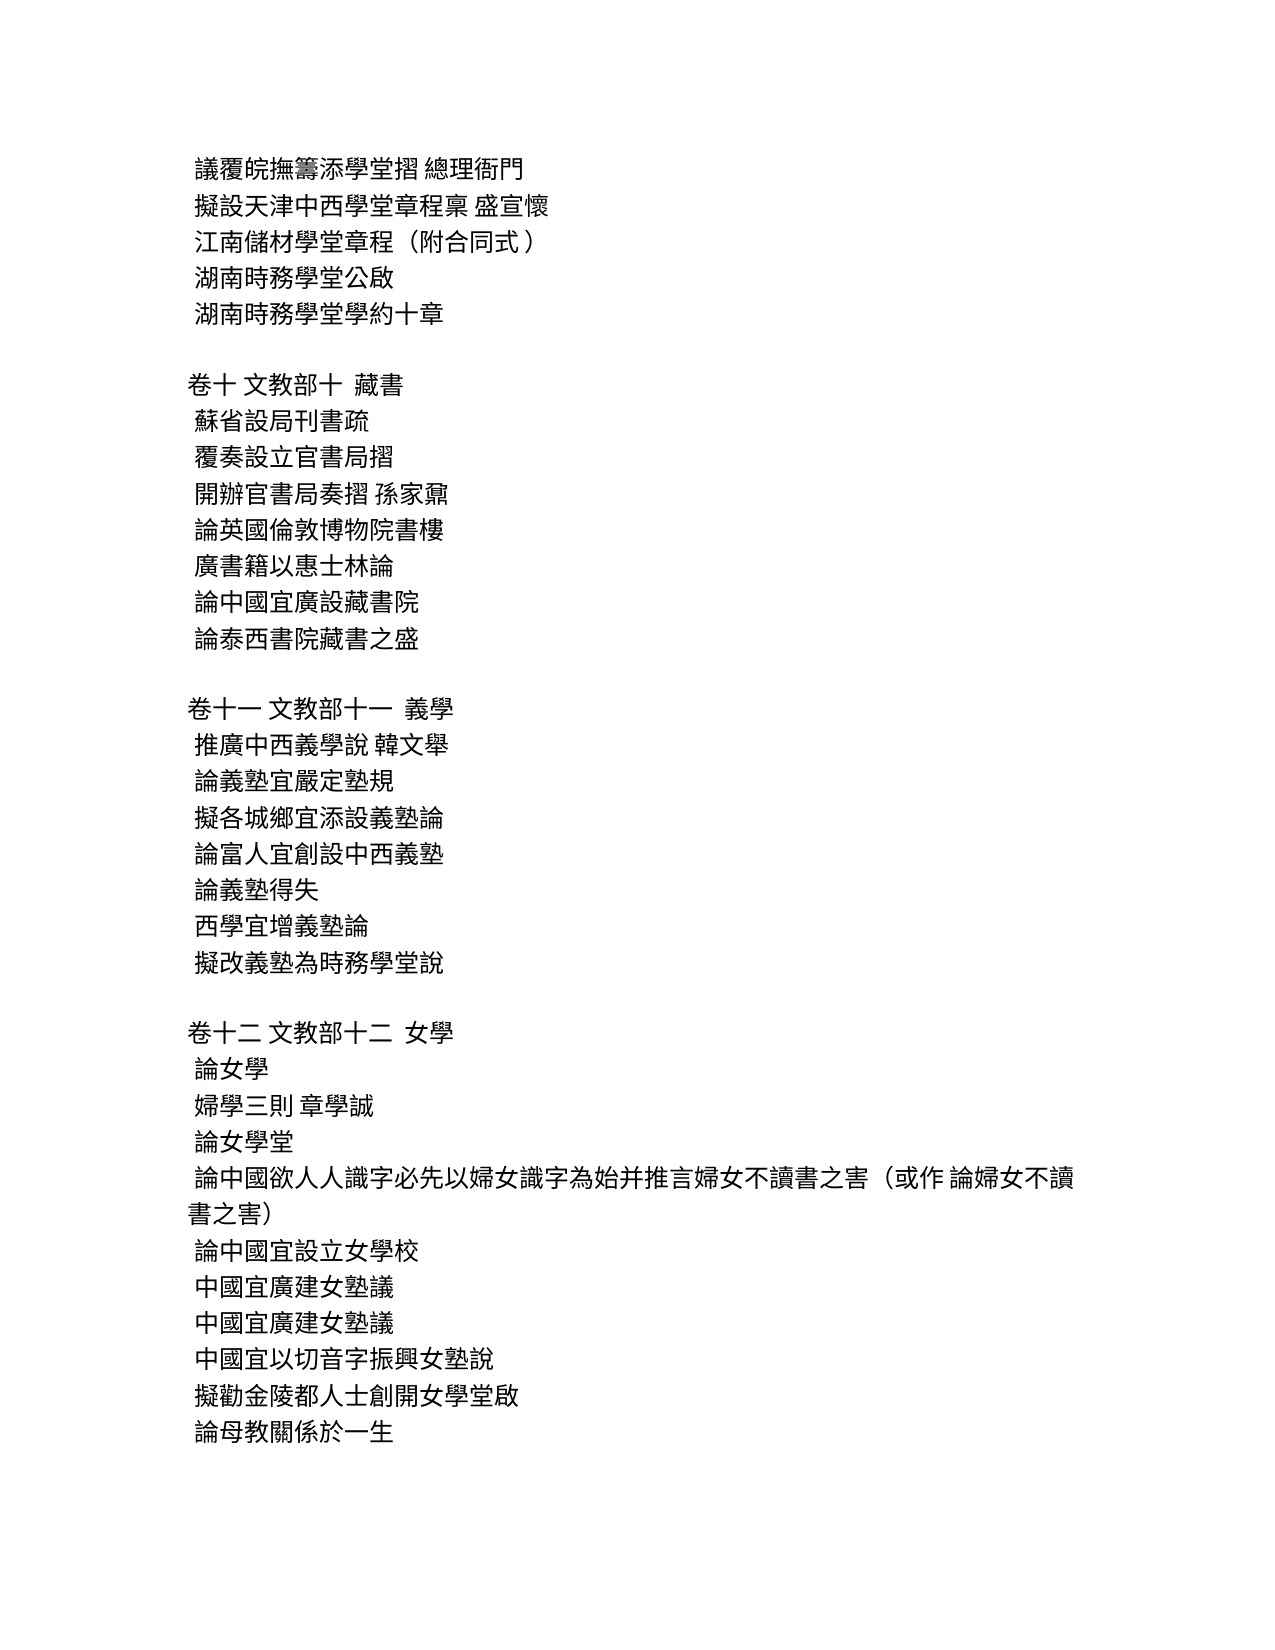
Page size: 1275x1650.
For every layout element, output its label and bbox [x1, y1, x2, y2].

text [187, 150, 1087, 1482]
